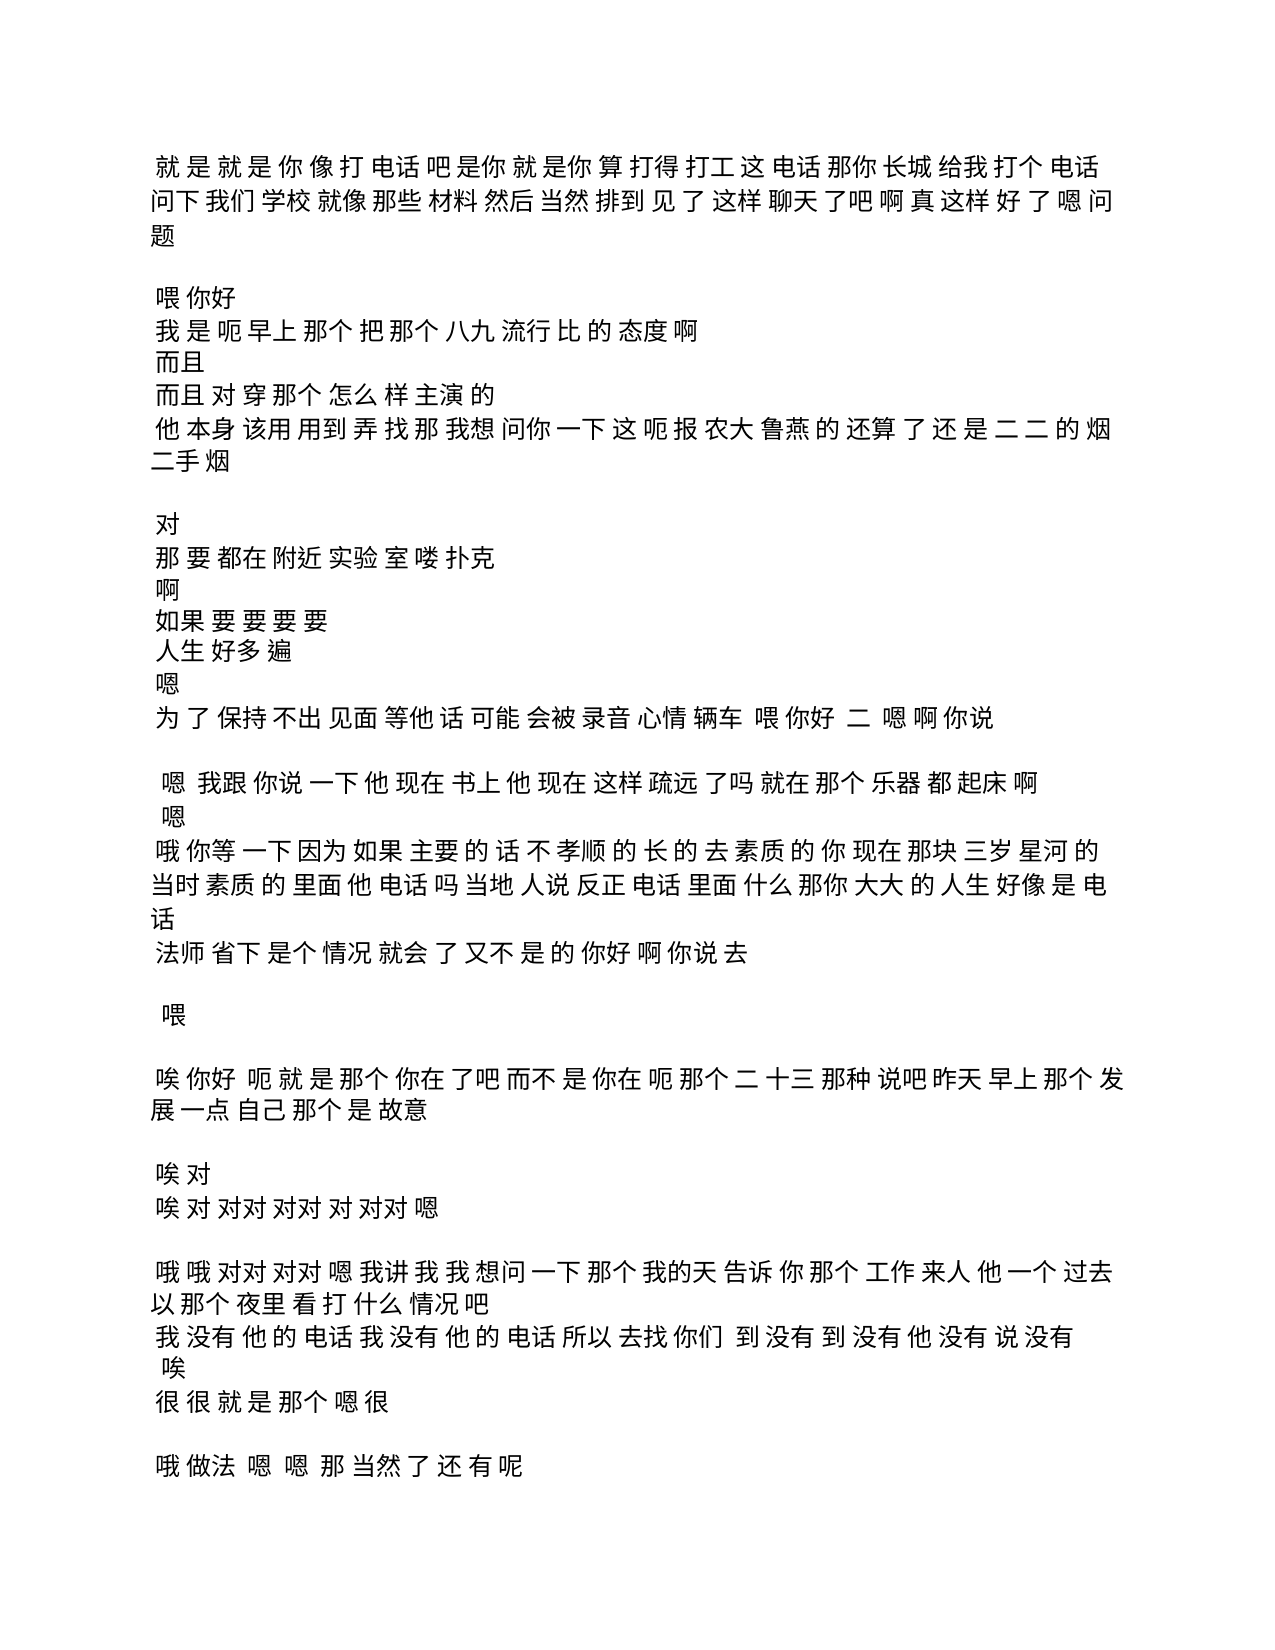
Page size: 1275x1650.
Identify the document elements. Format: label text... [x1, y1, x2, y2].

text 啊 [150, 575, 1125, 606]
text 就 是 就 是 你 像 打 电话 吧 是你 就 是你 算 打得 打工 这 电话 那你 长城 给我 打个 电话 问下 我们 学校 就像 那些 材料 然后 当然 排到 见 了 这样 聊天 了吧 啊 真 这样 好 了 嗯 问题 [150, 150, 1125, 252]
text 为 了 保持 不出 见面 等他 话 可能 会被 录音 心情 辆车 喂 你好 二 嗯 啊 你说 [150, 701, 1125, 735]
text 嗯 我跟 你说 一下 他 现在 书上 他 现在 这样 疏远 了吗 就在 那个 乐器 都 起床 啊 [150, 765, 1125, 799]
text 哦 做法 嗯 嗯 那 当然 了 还 有 呢 [150, 1449, 1125, 1483]
text 喂 [150, 1000, 1125, 1031]
text 我 是 呃 早上 那个 把 那个 八九 流行 比 的 态度 啊 [150, 313, 1125, 347]
text 喂 你好 [150, 283, 1125, 313]
text 嗯 [150, 799, 1125, 833]
text 人生 好多 遍 [150, 636, 1125, 667]
text 嗯 [150, 667, 1125, 701]
text 哦 你等 一下 因为 如果 主要 的 话 不 孝顺 的 长 的 去 素质 的 你 现在 那块 三岁 星河 的 当时 素质 的 里面 他 电话 吗 当地 人说 反正 电话 里面 什么 那你 大大 的 人生 好像 是 电话 [150, 833, 1125, 936]
text 哦 哦 对对 对对 嗯 我讲 我 我 想问 一下 那个 我的天 告诉 你 那个 工作 来人 他 一个 过去 以 那个 夜里 看 打 什么 情况 吧 [150, 1255, 1125, 1319]
text 唉 对 对对 对对 对 对对 嗯 [150, 1190, 1125, 1224]
text 很 很 就 是 那个 嗯 很 [150, 1384, 1125, 1418]
text 而且 [150, 347, 1125, 378]
text 唉 对 [150, 1156, 1125, 1190]
text 对 [150, 507, 1125, 541]
text 那 要 都在 附近 实验 室 喽 扑克 [150, 541, 1125, 575]
text 他 本身 该用 用到 弄 找 那 我想 问你 一下 这 呃 报 农大 鲁燕 的 还算 了 还 是 二 二 的 烟 二手 烟 [150, 412, 1125, 476]
text 唉 [150, 1354, 1125, 1384]
text 法师 省下 是个 情况 就会 了 又不 是 的 你好 啊 你说 去 [150, 936, 1125, 970]
text 唉 你好 呃 就 是 那个 你在 了吧 而不 是 你在 呃 那个 二 十三 那种 说吧 昨天 早上 那个 发展 一点 自己 那个 是 故意 [150, 1061, 1125, 1126]
text 而且 对 穿 那个 怎么 样 主演 的 [150, 378, 1125, 412]
text 如果 要 要 要 要 [150, 606, 1125, 636]
text 我 没有 他 的 电话 我 没有 他 的 电话 所以 去找 你们 到 没有 到 没有 他 没有 说 没有 [150, 1319, 1125, 1354]
